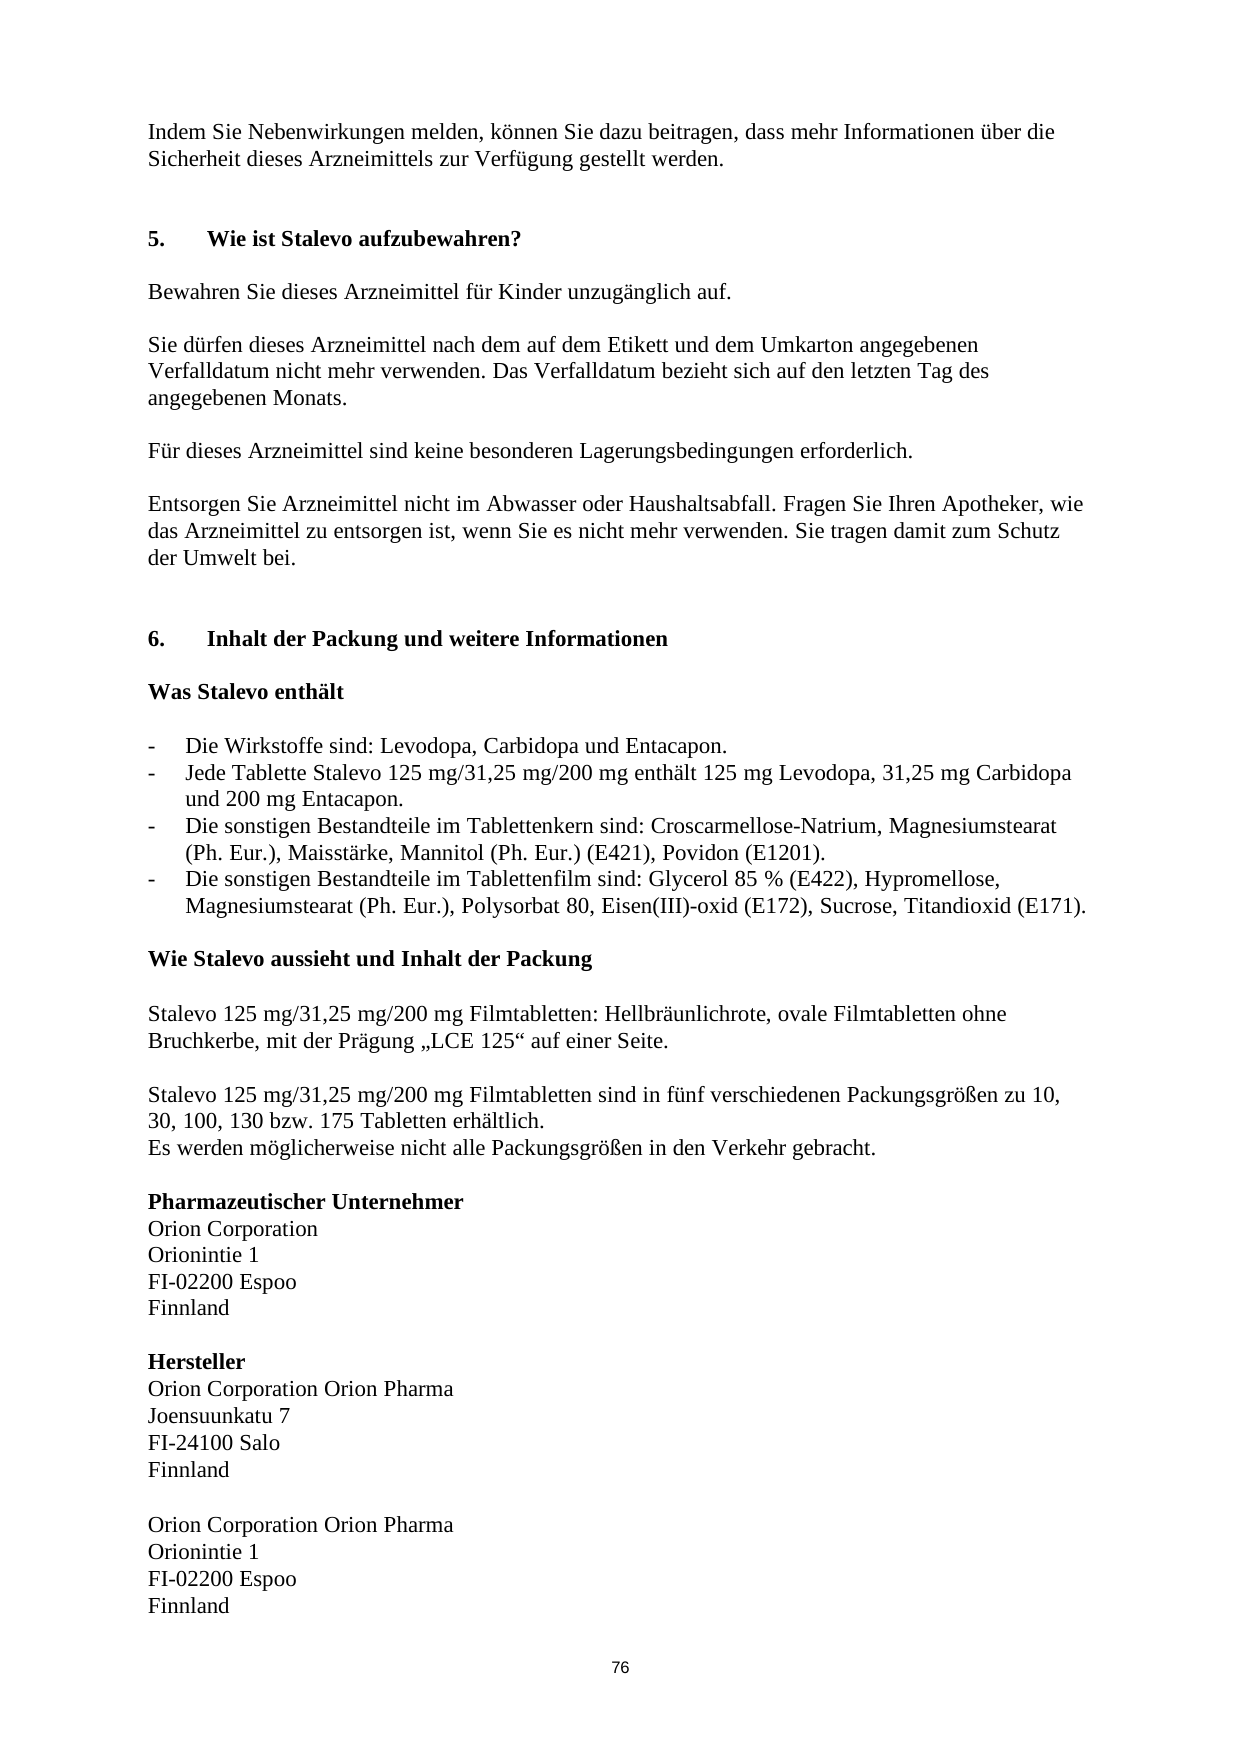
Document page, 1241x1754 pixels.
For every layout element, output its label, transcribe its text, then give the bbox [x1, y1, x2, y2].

text Orion Corporation Orion Pharma [148, 1510, 1093, 1537]
list Die Wirkstoffe sind: Levodopa, Carbidopa und Entacapon. [148, 732, 1093, 759]
text Für dieses Arzneimittel sind keine besonderen Lagerungsbedingungen erforderlich. [148, 437, 1093, 463]
text Finnland [148, 1456, 1093, 1483]
text Bewahren Sie dieses Arzneimittel für Kinder unzugänglich auf. [148, 277, 1093, 304]
text Stalevo 125 mg/31,25 mg/200 mg Filmtabletten: Hellbräunlichrote, ovale Filmtabletten ohne Bruchkerbe, mit der Prägung „LCE 125“ auf einer Seite. [148, 999, 1093, 1053]
text FI-02200 Espoo [148, 1564, 1093, 1592]
text Orionintie 1 [148, 1537, 1093, 1564]
text Sie dürfen dieses Arzneimittel nach dem auf dem Etikett und dem Umkarton angegebenen Verfalldatum nicht mehr verwenden. Das Verfalldatum bezieht sich auf den letzten Tag des angegebenen Monats. [148, 331, 1093, 410]
text 6. Inhalt der Packung und weitere Informationen [148, 624, 1093, 651]
text Joensuunkatu 7 [148, 1402, 1093, 1429]
text Finnland [148, 1592, 1093, 1619]
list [148, 118, 1093, 171]
list Jede Tablette Stalevo 125 mg/31,25 mg/200 mg enthält 125 mg Levodopa, 31,25 mg Carbidopa und 200 mg Entacapon. [148, 759, 1093, 812]
text Pharmazeutischer Unternehmer [148, 1187, 1093, 1214]
list Die sonstigen Bestandteile im Tablettenkern sind: Croscarmellose-Natrium, Magnesiumstearat (Ph. Eur.), Maisstärke, Mannitol (Ph. Eur.) (E421), Povidon (E1201). [148, 812, 1093, 865]
text Stalevo 125 mg/31,25 mg/200 mg Filmtabletten sind in fünf verschiedenen Packungsgrößen zu 10, 30, 100, 130 bzw. 175 Tabletten erhältlich. [148, 1081, 1093, 1134]
text Orion Corporation [148, 1214, 1093, 1241]
text Orion Corporation Orion Pharma [148, 1375, 1093, 1402]
text Was Stalevo enthält [148, 678, 1093, 705]
text FI-02200 Espoo [148, 1268, 1093, 1294]
text Wie Stalevo aussieht und Inhalt der Packung [148, 945, 1093, 972]
text Orionintie 1 [148, 1241, 1093, 1268]
list Die sonstigen Bestandteile im Tablettenfilm sind: Glycerol 85 % (E422), Hypromellose, Magnesiumstearat (Ph. Eur.), Polysorbat 80, Eisen()-oxid (E172), Sucrose, Titandioxid (E171). [148, 865, 1093, 918]
text FI-24100 Salo [148, 1429, 1093, 1456]
text Es werden möglicherweise nicht alle Packungsgrößen in den Verkehr gebracht. [148, 1134, 1093, 1160]
text Hersteller [148, 1348, 1093, 1375]
text 5. Wie ist Stalevo aufzubewahren? [148, 224, 1093, 251]
text Entsorgen Sie Arzneimittel nicht im Abwasser oder Haushaltsabfall. Fragen Sie Ihren Apotheker, wie das Arzneimittel zu entsorgen ist, wenn Sie es nicht mehr verwenden. Sie tragen damit zum Schutz der Umwelt bei. [148, 490, 1093, 571]
text Finnland [148, 1294, 1093, 1321]
